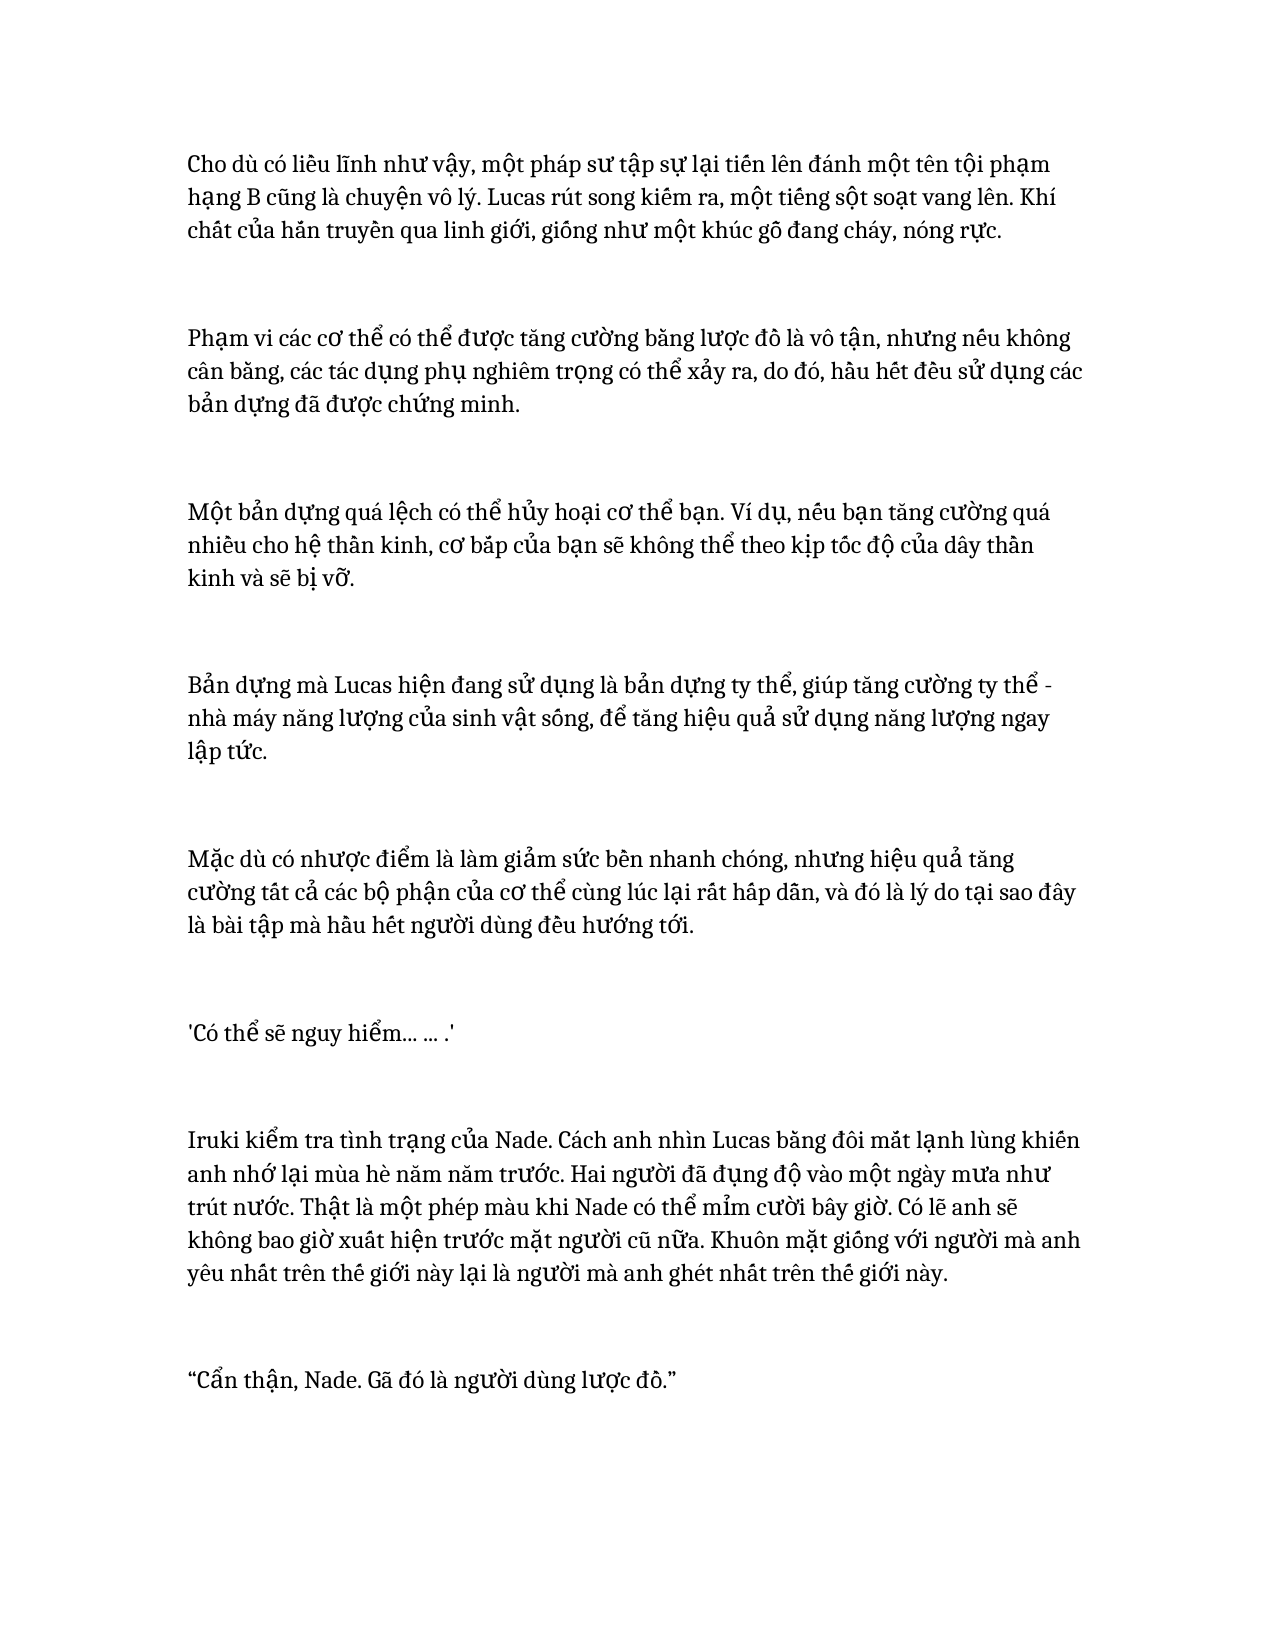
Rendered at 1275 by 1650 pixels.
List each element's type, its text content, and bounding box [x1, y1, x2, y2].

text Mặc dù có nhược điểm là làm giảm sức bền nhanh chóng, nhưng hiệu quả tăng cường tất cả các bộ phận của cơ thể cùng lúc lại rất hấp dẫn, và đó là lý do tại sao đây là bài tập mà hầu hết người dùng đều hướng tới. [187, 845, 1087, 940]
text 'Có thể sẽ nguy hiểm... ... .' [187, 1019, 1087, 1047]
text Phạm vi các cơ thể có thể được tăng cường bằng lược đồ là vô tận, nhưng nếu không cân bằng, các tác dụng phụ nghiêm trọng có thể xảy ra, do đó, hầu hết đều sử dụng các bản dựng đã được chứng minh. [187, 324, 1087, 418]
text Bản dựng mà Lucas hiện đang sử dụng là bản dựng ty thể, giúp tăng cường ty thể - nhà máy năng lượng của sinh vật sống, để tăng hiệu quả sử dụng năng lượng ngay lập tức. [187, 671, 1087, 766]
text Iruki kiểm tra tình trạng của Nade. Cách anh nhìn Lucas bằng đôi mắt lạnh lùng khiến anh nhớ lại mùa hè năm năm trước. Hai người đã đụng độ vào một ngày mưa như trút nước. Thật là một phép màu khi Nade có thể mỉm cười bây giờ. Có lẽ anh sẽ không bao giờ xuất hiện trước mặt người cũ nữa. Khuôn mặt giống với người mà anh yêu nhất trên thế giới này lại là người mà anh ghét nhất trên thế giới này. [187, 1126, 1087, 1287]
text “Cẩn thận, Nade. Gã đó là người dùng lược đồ.” [187, 1366, 1087, 1395]
text Một bản dựng quá lệch có thể hủy hoại cơ thể bạn. Ví dụ, nếu bạn tăng cường quá nhiều cho hệ thần kinh, cơ bắp của bạn sẽ không thể theo kịp tốc độ của dây thần kinh và sẽ bị vỡ. [187, 497, 1087, 592]
text Cho dù có liều lĩnh như vậy, một pháp sư tập sự lại tiến lên đánh một tên tội phạm hạng B cũng là chuyện vô lý. Lucas rút song kiếm ra, một tiếng sột soạt vang lên. Khí chất của hắn truyền qua linh giới, giống như một khúc gỗ đang cháy, nóng rực. [187, 150, 1087, 245]
